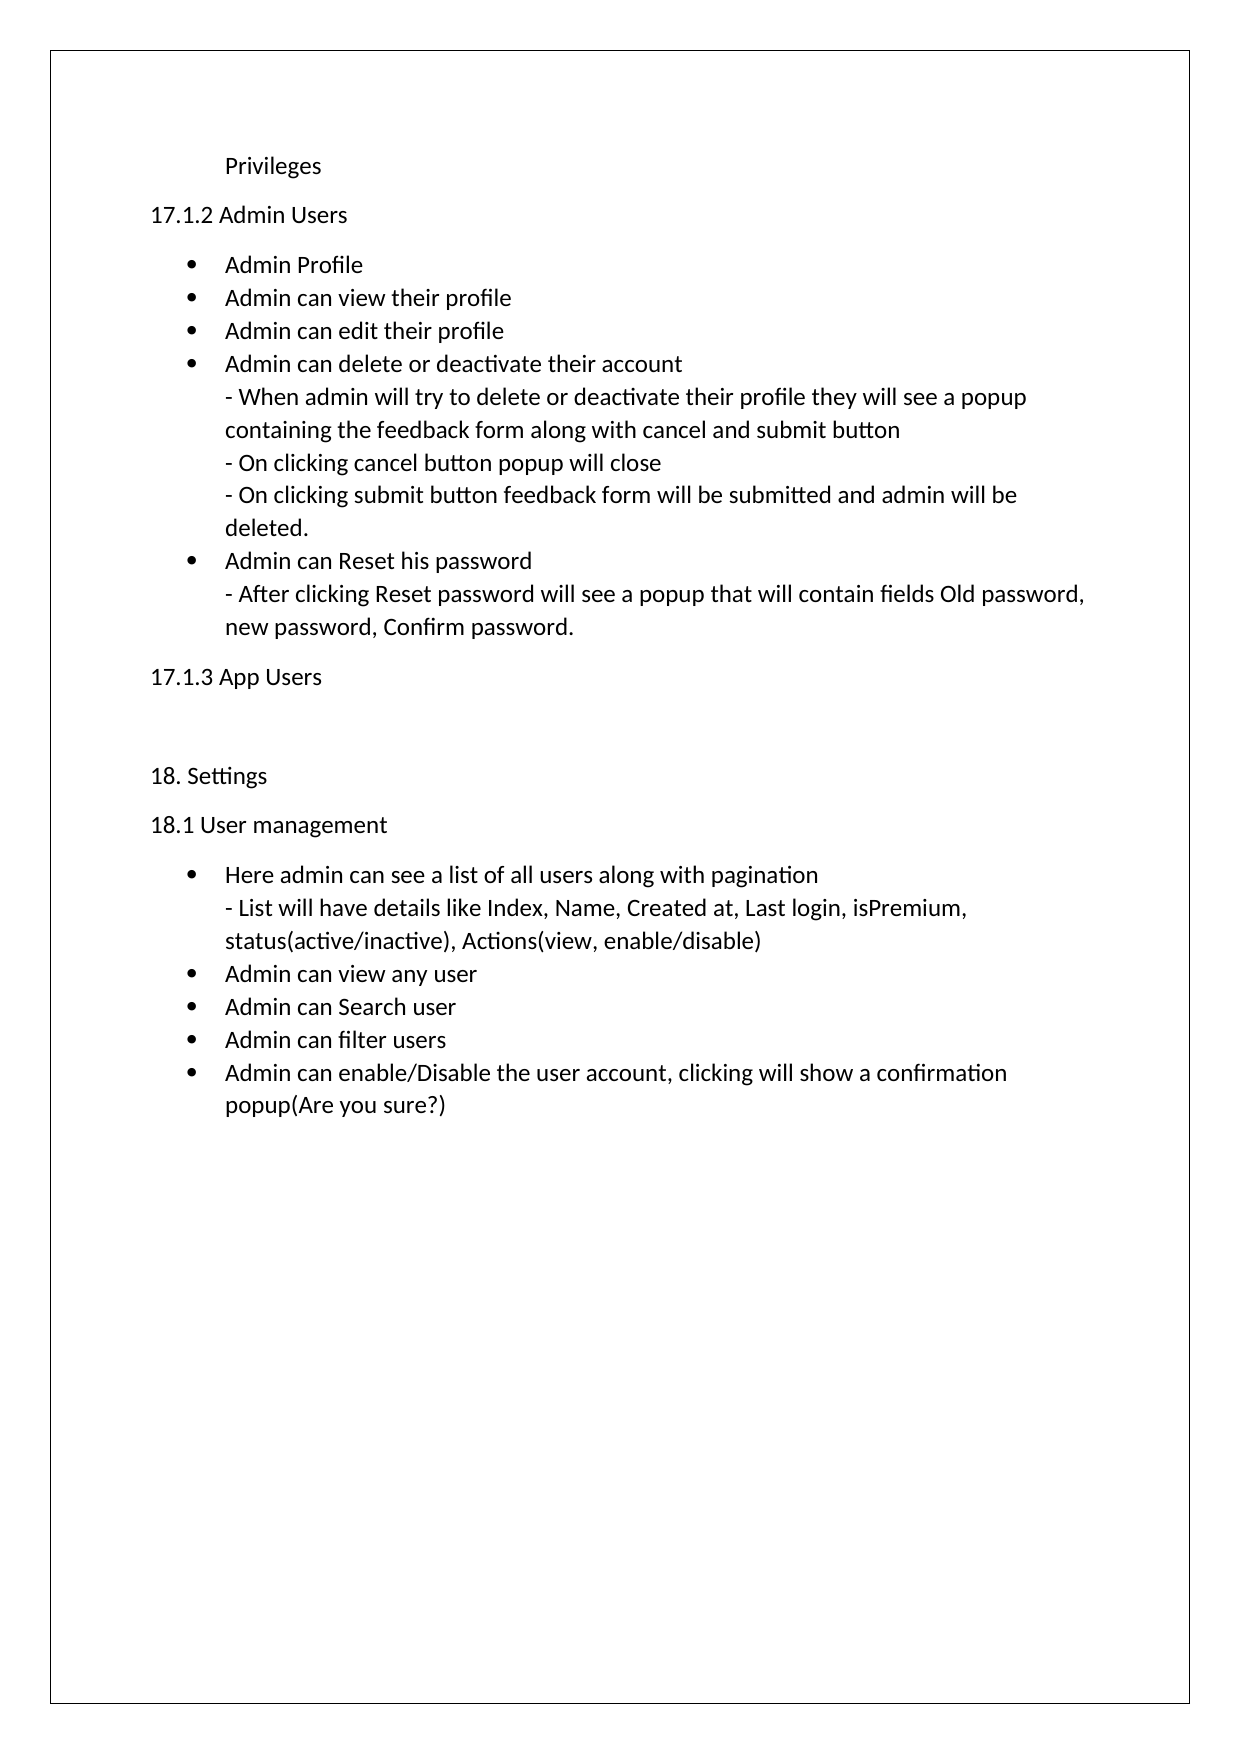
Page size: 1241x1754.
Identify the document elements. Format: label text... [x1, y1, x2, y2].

list - On clicking submit button feedback form will be submitted and admin will be deleted. [225, 479, 1090, 543]
list - After clicking Reset password will see a popup that will contain fields Old password, new password, Confirm password. [225, 578, 1090, 642]
list Admin can filter users [187, 1024, 1090, 1054]
list Admin can Search user [187, 991, 1090, 1021]
list Privileges [225, 150, 1090, 181]
list Admin can enable/Disable the user account, clicking will show a confirmation popup(Are you sure?) [187, 1057, 1090, 1120]
list - When admin will try to delete or deactivate their profile they will see a popup containing the feedback form along with cancel and submit button [225, 381, 1090, 444]
list Admin can delete or deactivate their account [187, 348, 1090, 378]
list Admin can edit their profile [187, 315, 1090, 346]
text 17.1.2 Admin Users [150, 199, 1090, 230]
list Admin can Reset his password [187, 545, 1090, 576]
text 18.1 User management [150, 809, 1090, 840]
list - List will have details like Index, Name, Created at, Last login, isPremium, status(active/inactive), Actions(view, enable/disable) [225, 892, 1090, 956]
list Here admin can see a list of all users along with pagination [187, 859, 1090, 890]
list Admin can view their profile [187, 282, 1090, 313]
list Admin Profile [187, 249, 1090, 280]
text 18. Settings [150, 760, 1090, 791]
list Admin can view any user [187, 958, 1090, 988]
list - On clicking cancel button popup will close [225, 447, 1090, 477]
text 17.1.3 App Users [150, 661, 1090, 691]
